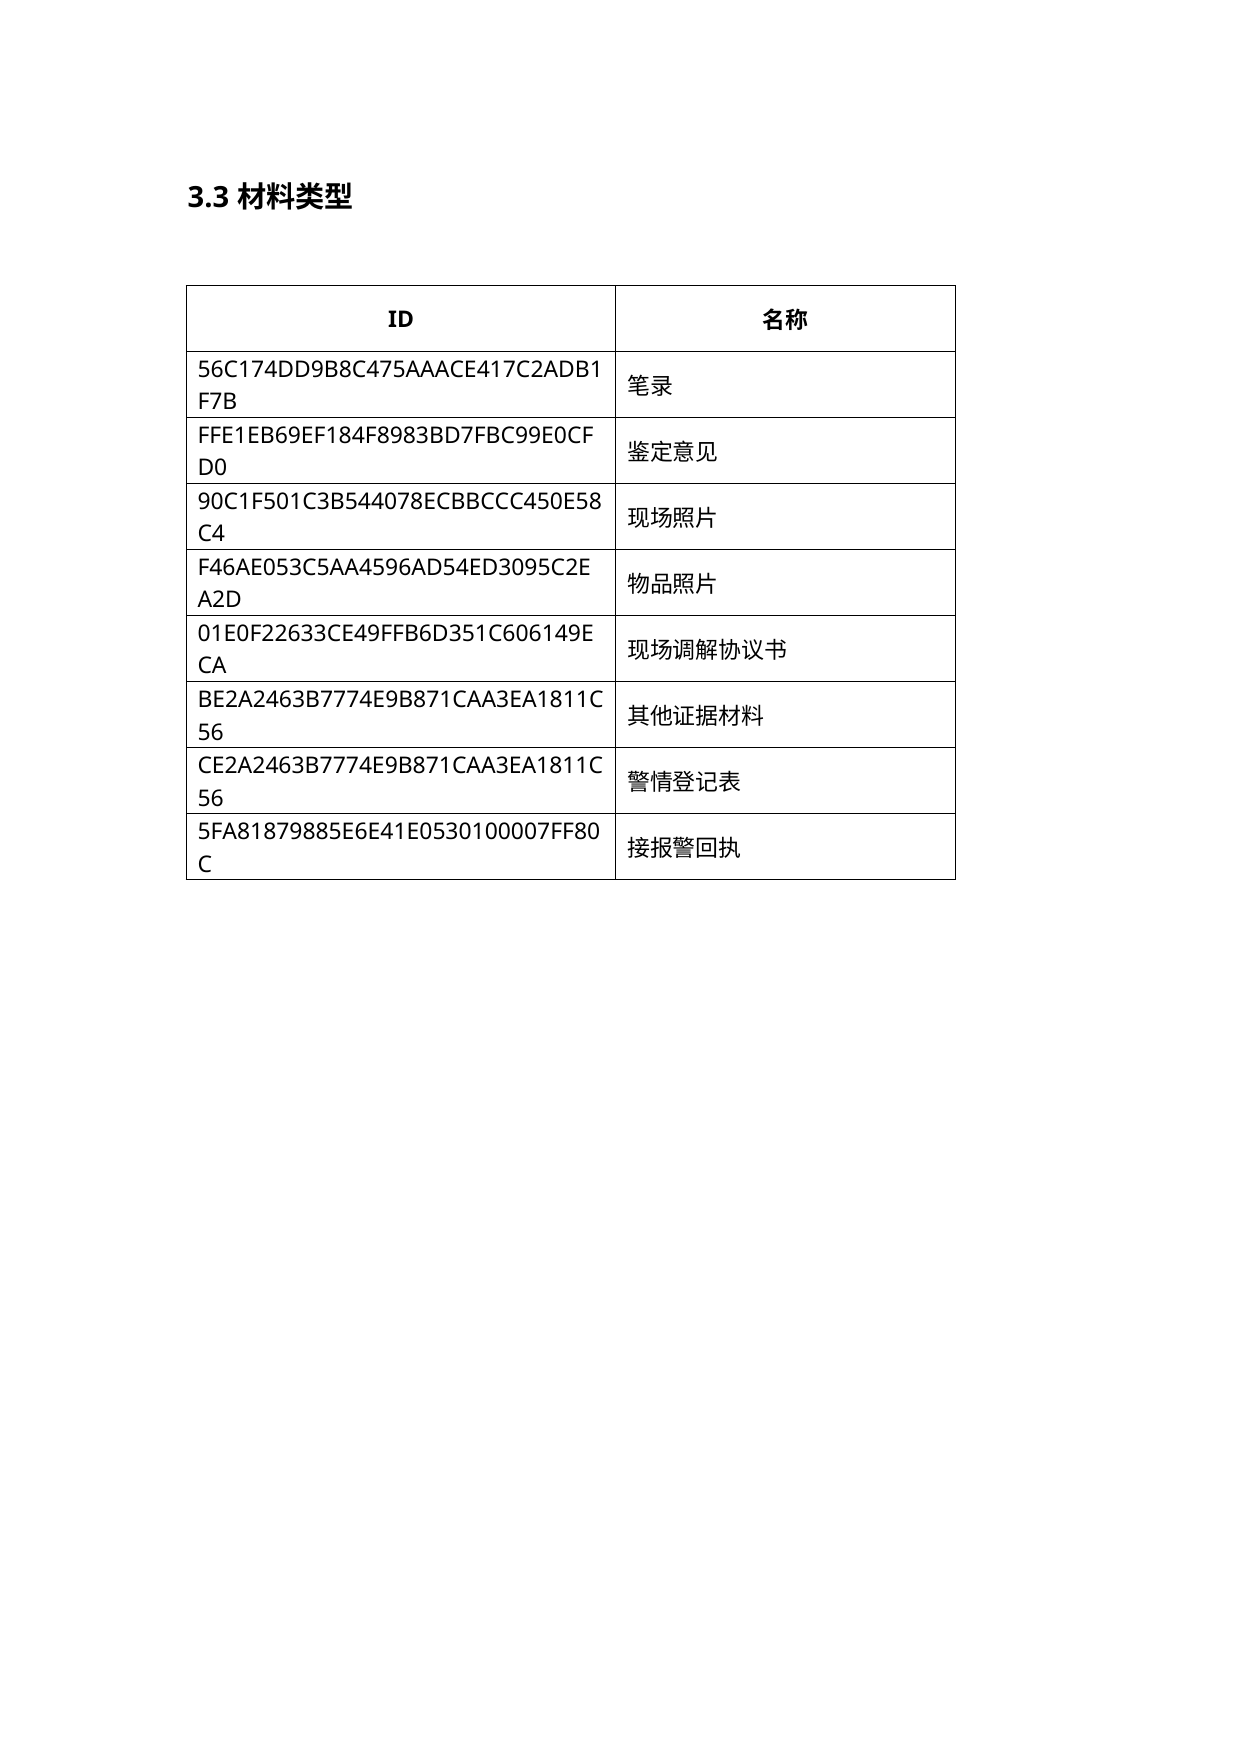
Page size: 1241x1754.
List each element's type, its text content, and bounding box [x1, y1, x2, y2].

table_cell 其他证据材料 [616, 682, 955, 747]
subtitle 3.3 材料类型 [187, 162, 1053, 227]
table_cell 90C1F501C3B544078ECBBCCC450E58C4 [187, 484, 615, 549]
table_cell 现场照片 [616, 484, 955, 549]
table_cell FFE1EB69EF184F8983BD7FBC99E0CFD0 [187, 418, 615, 483]
table_cell 笔录 [616, 352, 955, 417]
table_cell 现场调解协议书 [616, 616, 955, 681]
table_header 名称 [616, 286, 955, 351]
table_cell 01E0F22633CE49FFB6D351C606149ECA [187, 616, 615, 681]
table_cell F46AE053C5AA4596AD54ED3095C2EA2D [187, 550, 615, 615]
table_cell BE2A2463B7774E9B871CAA3EA1811C56 [187, 682, 615, 747]
table_cell 接报警回执 [616, 814, 955, 879]
table_header ID [187, 286, 615, 351]
table_cell 鉴定意见 [616, 418, 955, 483]
table_cell 5FA81879885E6E41E0530100007FF80C [187, 814, 615, 879]
table_cell 物品照片 [616, 550, 955, 615]
table_cell 警情登记表 [616, 748, 955, 813]
table_cell 56C174DD9B8C475AAACE417C2ADB1F7B [187, 352, 615, 417]
table_cell CE2A2463B7774E9B871CAA3EA1811C56 [187, 748, 615, 813]
